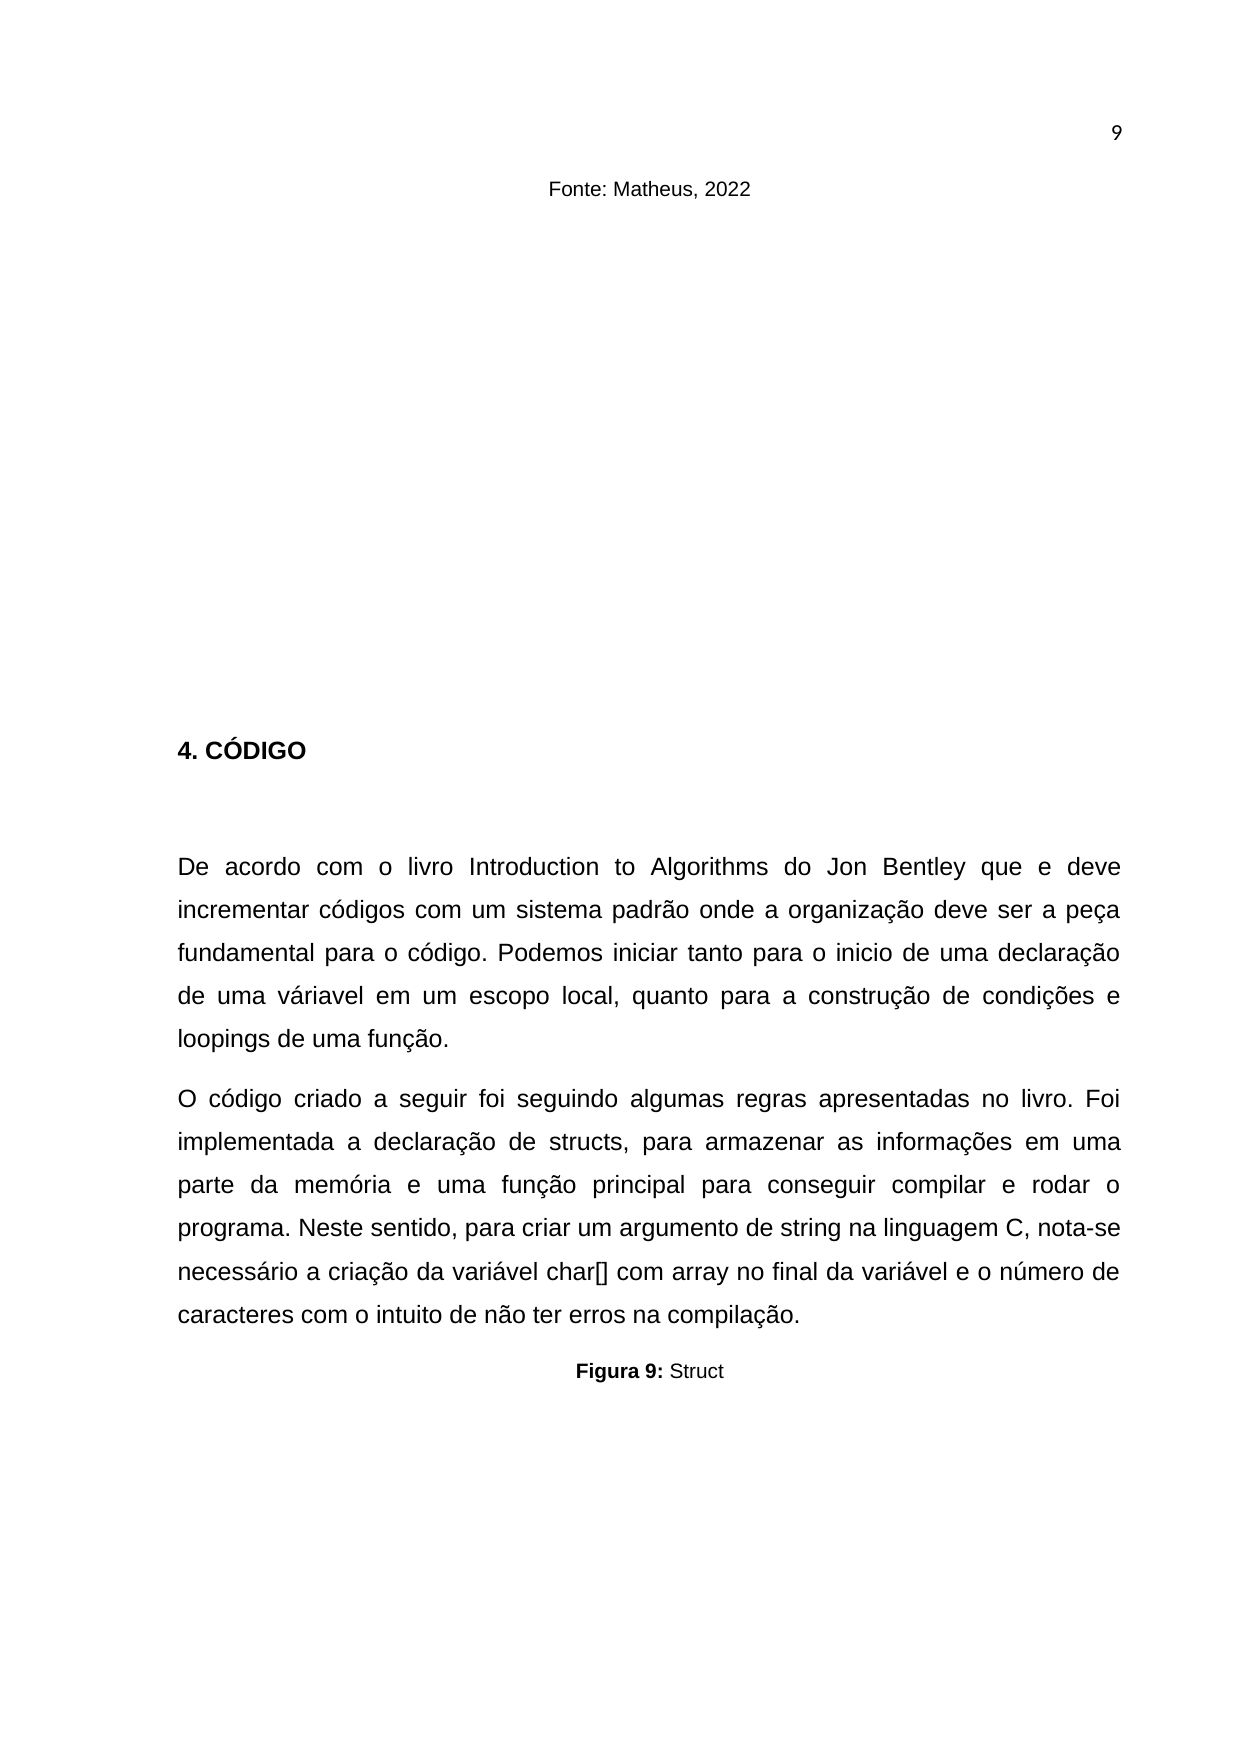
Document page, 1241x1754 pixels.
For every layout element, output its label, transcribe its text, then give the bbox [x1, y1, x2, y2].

subtitle 4. CÓDIGO [177, 736, 1122, 765]
text De acordo com o livro Introduction to Algorithms do Jon Bentley que e deve incrementar códigos com um sistema padrão onde a organização deve ser a peça fundamental para o código. Podemos iniciar tanto para o inicio de uma declaração de uma váriavel em um escopo local, quanto para a construção de condições e loopings de uma função. [177, 852, 1122, 1053]
text Fonte: Matheus, 2022 [177, 177, 1122, 201]
text O código criado a seguir foi seguindo algumas regras apresentadas no livro. Foi implementada a declaração de structs, para armazenar as informações em uma parte da memória e uma função principal para conseguir compilar e rodar o programa. Neste sentido, para criar um argumento de string na linguagem C, nota-se necessário a criação da variável char[] com array no final da variável e o número de caracteres com o intuito de não ter erros na compilação. [177, 1084, 1122, 1328]
text Figura 9: Struct [177, 1359, 1122, 1383]
